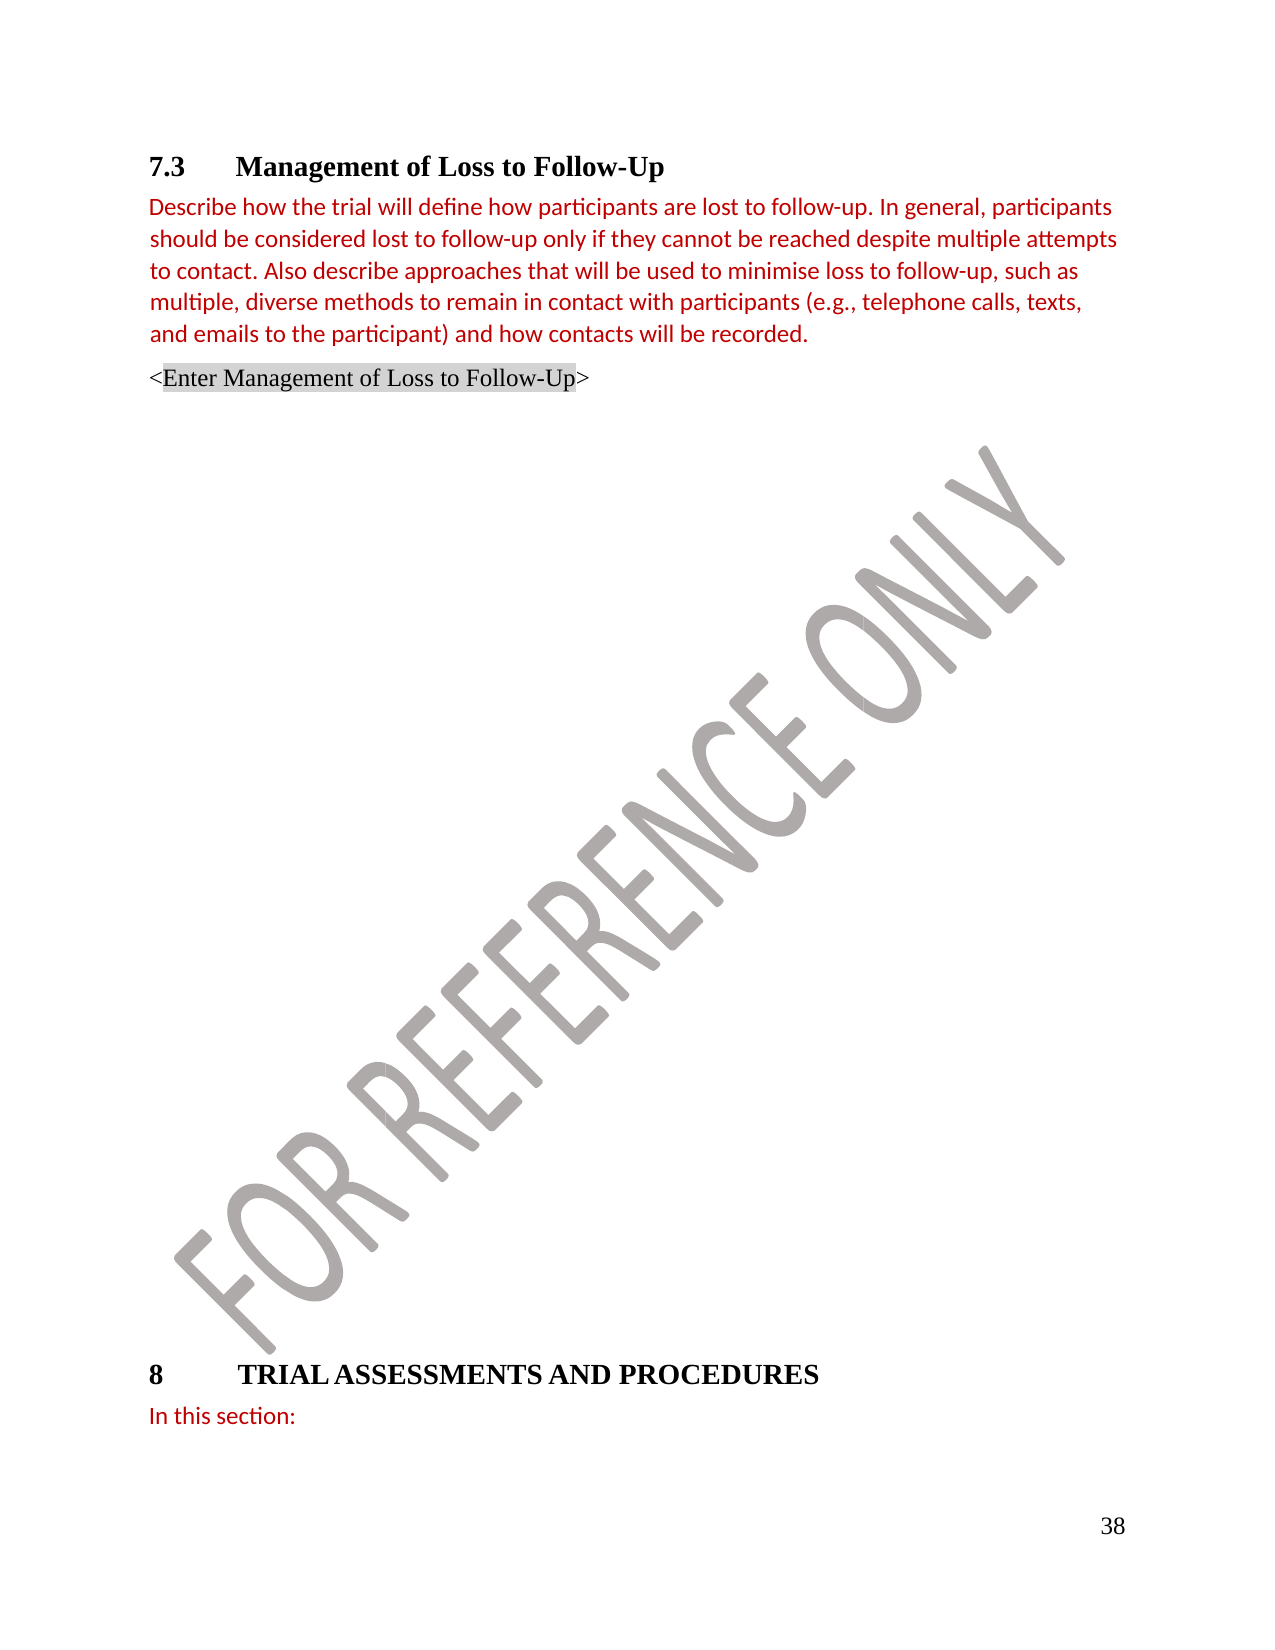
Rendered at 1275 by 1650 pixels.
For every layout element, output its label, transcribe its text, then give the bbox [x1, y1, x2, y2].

text Describe how the trial will define how participants are lost to follow-up. In general, participants should be considered lost to follow-up only if they cannot be reached despite multiple attempts to contact. Also describe approaches that will be used to minimise loss to follow-up, such as multiple, diverse methods to remain in contact with participants (e.g., telephone calls, texts, and emails to the participant) and how contacts will be recorded. [148, 192, 1124, 349]
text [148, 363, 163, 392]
subtitle 7.3 Management of Loss to Follow-Up [148, 149, 1124, 182]
subtitle 8 TRIAL ASSESSMENTS AND PROCEDURES [148, 1357, 1124, 1391]
text In this section: [148, 1400, 1124, 1431]
text <Enter Management of Loss to Follow-Up> [576, 363, 1124, 392]
